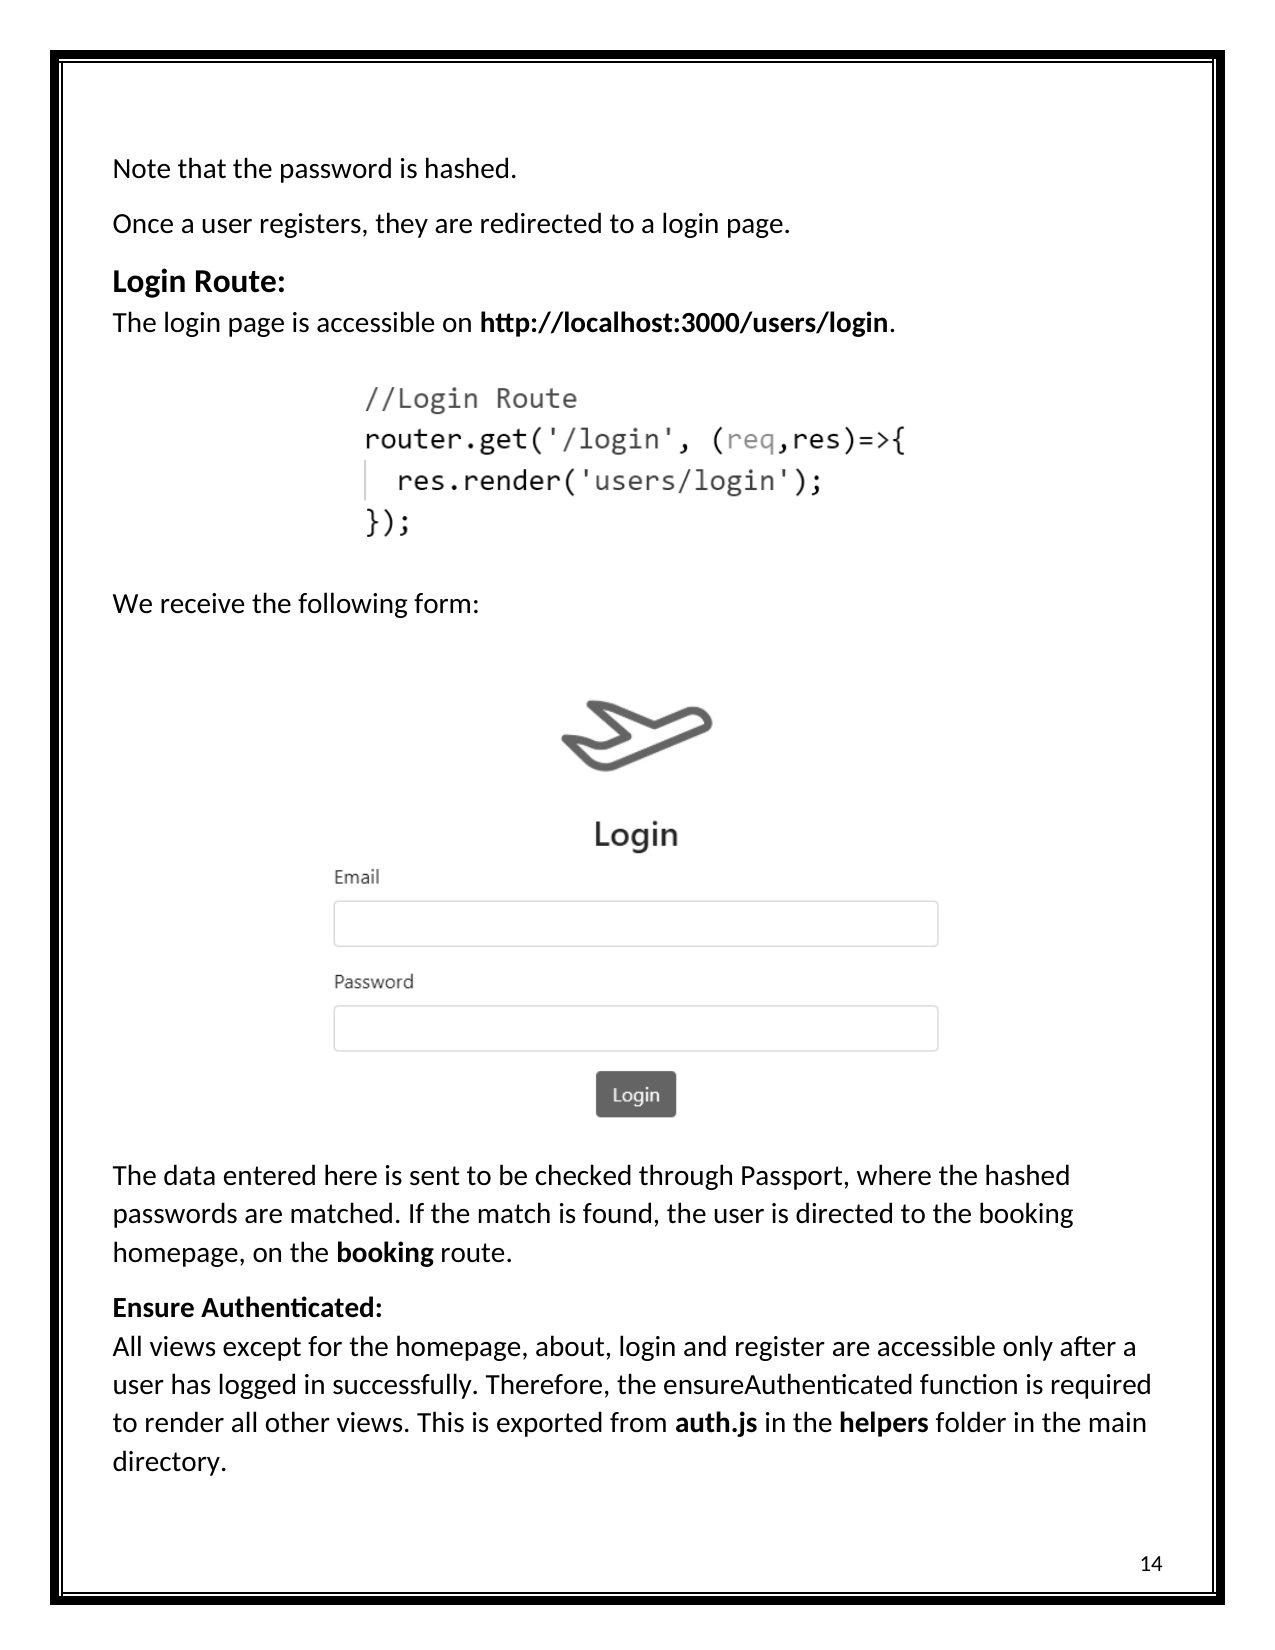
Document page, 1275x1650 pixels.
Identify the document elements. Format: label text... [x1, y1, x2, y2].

text Login Route: The login page is accessible on http://localhost:3000/users/login. [112, 260, 1162, 339]
text Ensure Authenticated: All views except for the homepage, about, login and register are accessible only after a user has logged in successfully. Therefore, the ensureAuthenticated function is required to render all other views. This is exported from auth.js in the helpers folder in the main directory. [112, 1289, 1162, 1478]
text The data entered here is sent to be checked through Passport, where the hashed passwords are matched. If the match is found, the user is directed to the booking homepage, on the booking route. [112, 1157, 1162, 1270]
list We receive the following form: [112, 585, 1162, 621]
text Note that the password is hashed. [112, 150, 1162, 186]
text Once a user registers, they are redirected to a login page. [112, 205, 1162, 241]
